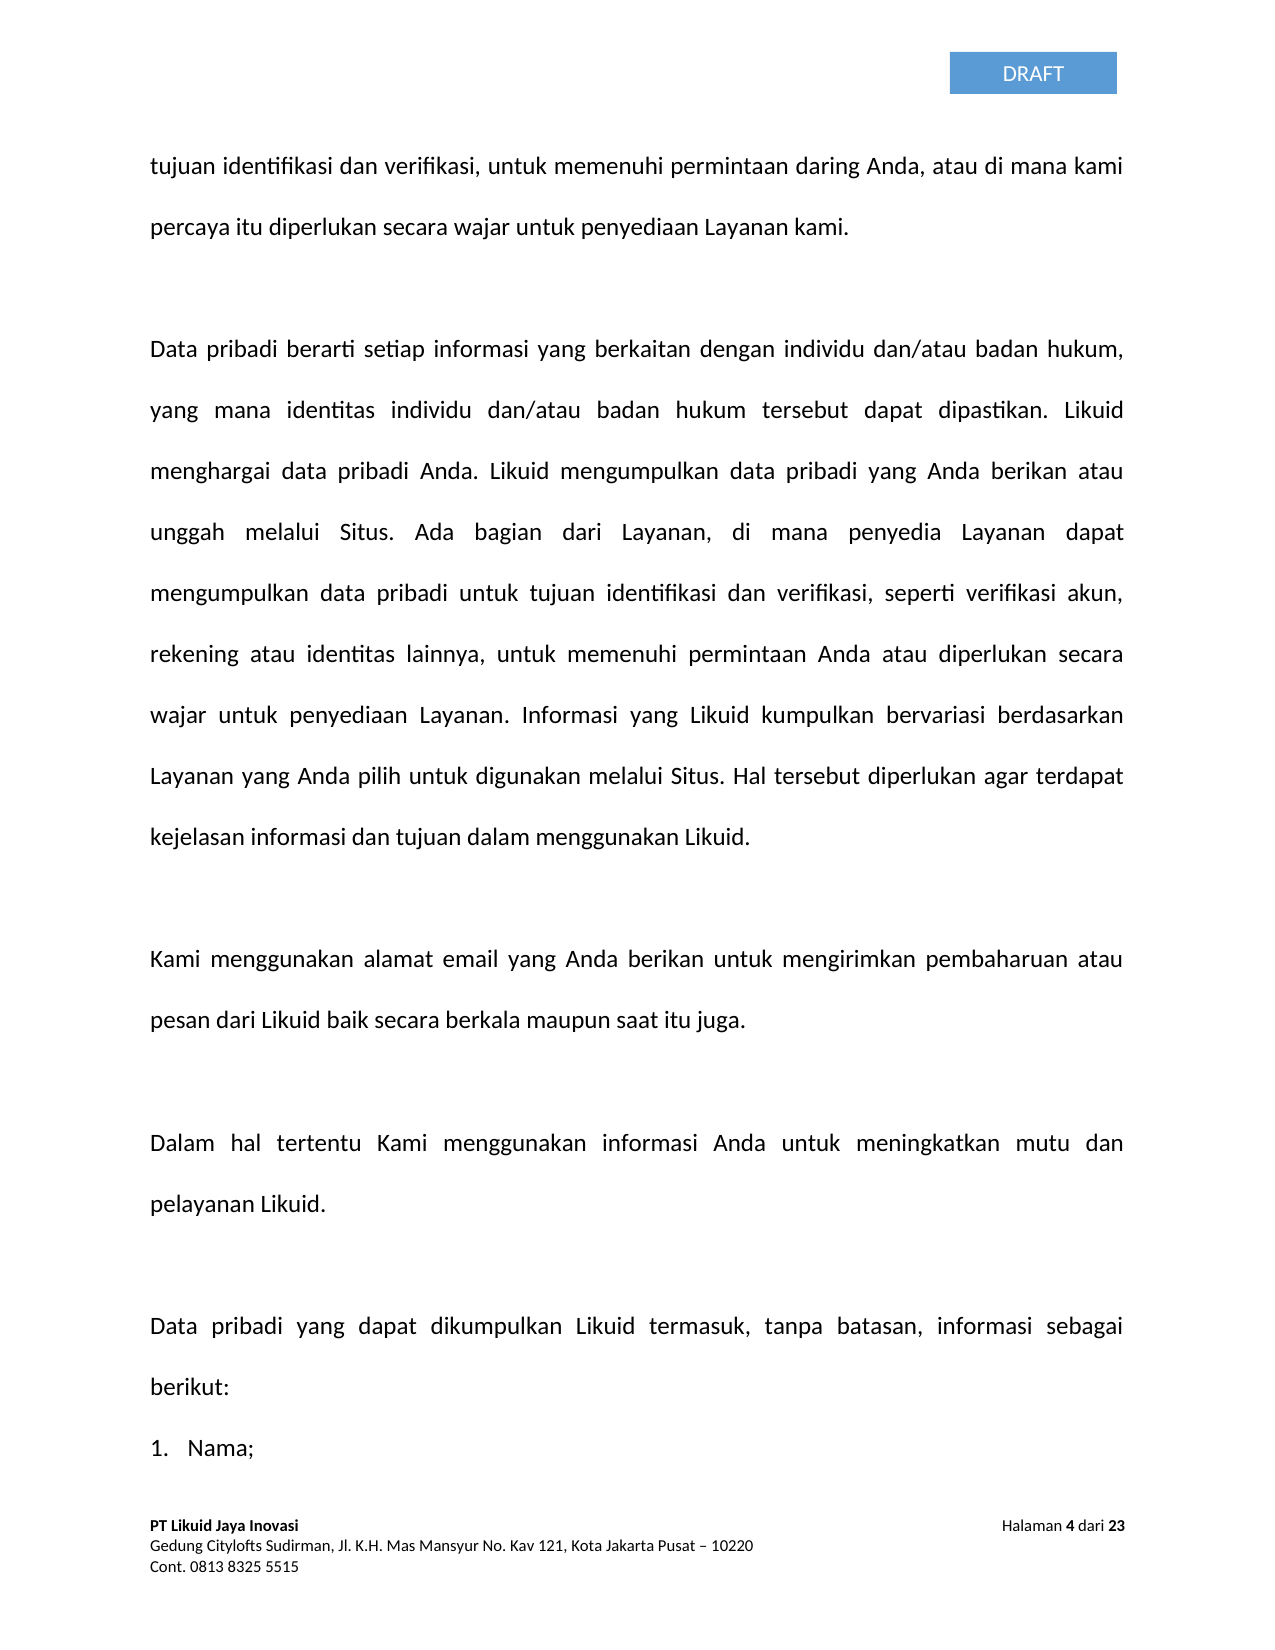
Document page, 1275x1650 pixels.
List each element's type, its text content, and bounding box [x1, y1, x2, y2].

list Nama; [150, 1432, 1125, 1462]
text Data pribadi yang dapat dikumpulkan Likuid termasuk, tanpa batasan, informasi sebagai berikut: [150, 1249, 1125, 1401]
text Data pribadi berarti setiap informasi yang berkaitan dengan individu dan/atau badan hukum, yang mana identitas individu dan/atau badan hukum tersebut dapat dipastikan. Likuid menghargai data pribadi Anda. Likuid mengumpulkan data pribadi yang Anda berikan atau unggah melalui Situs. Ada bagian dari Layanan, di mana penyedia Layanan dapat mengumpulkan data pribadi untuk tujuan identifikasi dan verifikasi, seperti verifikasi akun, rekening atau identitas lainnya, untuk memenuhi permintaan Anda atau diperlukan secara wajar untuk penyediaan Layanan. Informasi yang Likuid kumpulkan bervariasi berdasarkan Layanan yang Anda pilih untuk digunakan melalui Situs. Hal tersebut diperlukan agar terdapat kejelasan informasi dan tujuan dalam menggunakan Likuid. [150, 272, 1125, 852]
text Kami menggunakan alamat email yang Anda berikan untuk mengirimkan pembaharuan atau pesan dari Likuid baik secara berkala maupun saat itu juga. [150, 943, 1125, 1035]
text Dalam hal tertentu Kami menggunakan informasi Anda untuk meningkatkan mutu dan pelayanan Likuid. [150, 1127, 1125, 1218]
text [150, 150, 1125, 242]
